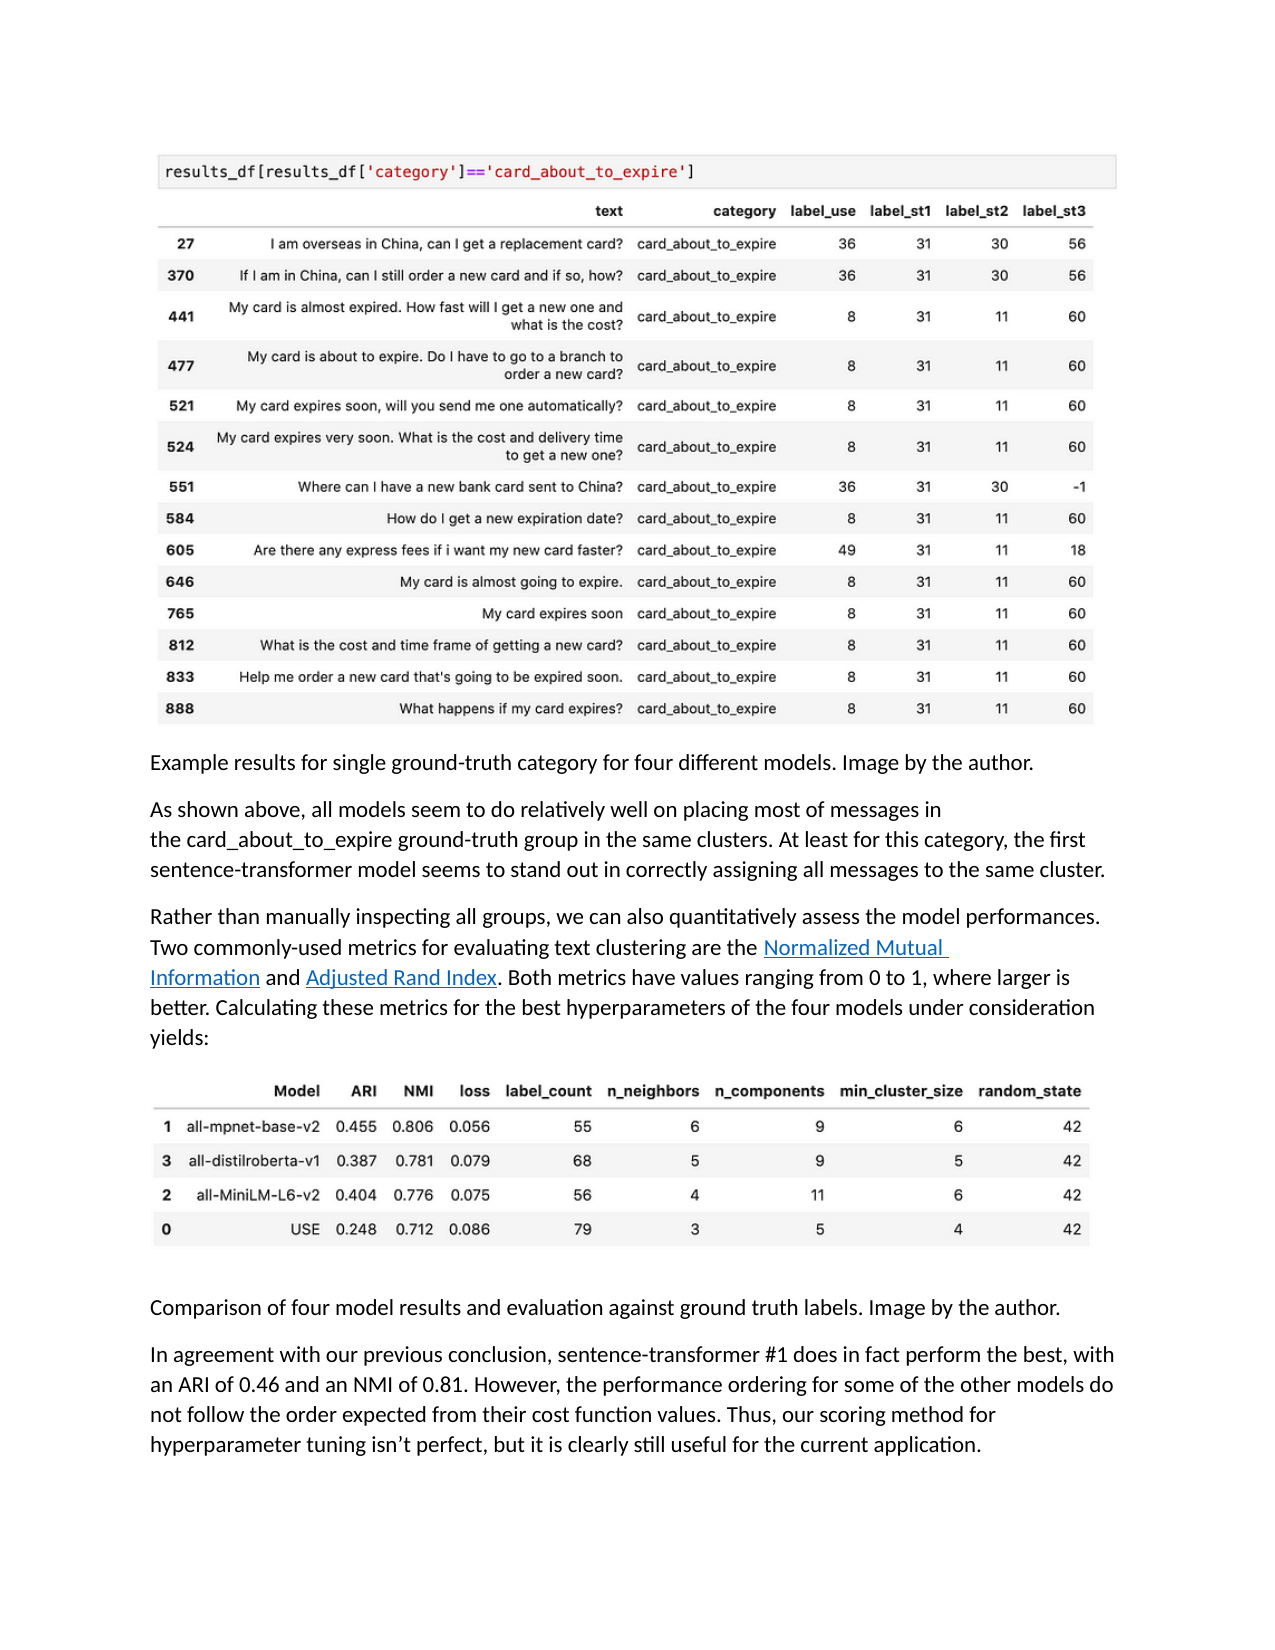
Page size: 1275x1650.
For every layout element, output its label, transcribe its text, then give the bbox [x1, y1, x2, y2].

picture [150, 150, 1125, 730]
text Comparison of four model results and evaluation against ground truth labels. Image by the author. [150, 1293, 1125, 1321]
text As shown above, all models seem to do relatively well on placing most of messages in the card_about_to_expire ground-truth group in the same clusters. At least for this category, the first sentence-transformer model seems to stand out in correctly assigning all messages to the same cluster. [150, 795, 1125, 884]
picture [150, 1070, 1125, 1275]
text Example results for single ground-truth category for four different models. Image by the author. [150, 748, 1125, 776]
text Rather than manually inspecting all groups, we can also quantitatively assess the model performances. Two commonly-used metrics for evaluating text clustering are the Normalized Mutual Information and Adjusted Rand Index. Both metrics have values ranging from 0 to 1, where larger is better. Calculating these metrics for the best hyperparameters of the four models under consideration yields: [150, 902, 1125, 1051]
text In agreement with our previous conclusion, sentence-transformer #1 does in fact perform the best, with an ARI of 0.46 and an NMI of 0.81. However, the performance ordering for some of the other models do not follow the order expected from their cost function values. Thus, our scoring method for hyperparameter tuning isn’t perfect, but it is clearly still useful for the current application. [150, 1340, 1125, 1458]
